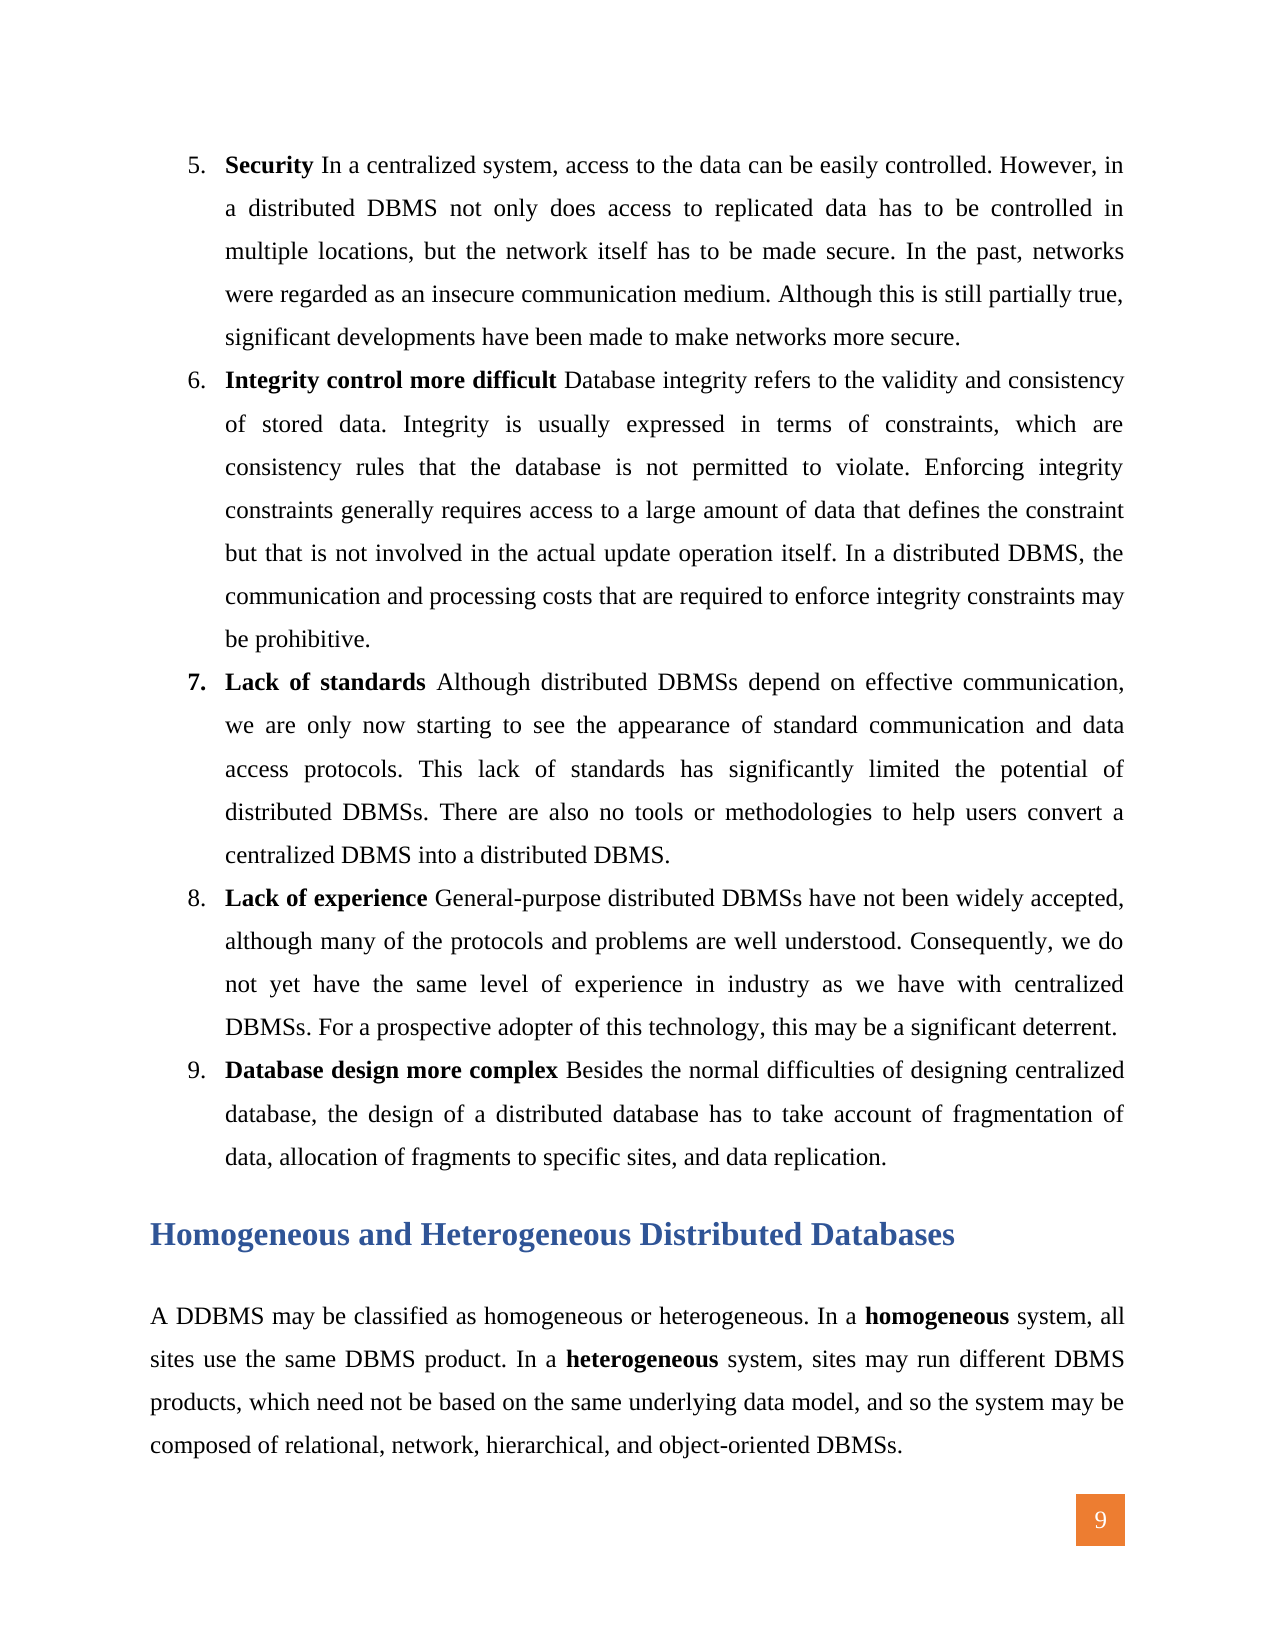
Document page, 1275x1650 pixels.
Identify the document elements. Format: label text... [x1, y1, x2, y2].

list Database design more complex Besides the normal difficulties of designing centralized database, the design of a distributed database has to take account of fragmentation of data, allocation of fragments to specific sites, and data replication. [187, 1056, 1125, 1171]
list Integrity control more difficult Database integrity refers to the validity and consistency of stored data. Integrity is usually expressed in terms of constraints, which are consistency rules that the database is not permitted to violate. Enforcing integrity constraints generally requires access to a large amount of data that defines the constraint but that is not involved in the actual update operation itself. In a distributed DBMS, the communication and processing costs that are required to enforce integrity constraints may be prohibitive. [187, 366, 1125, 653]
subtitle Homogeneous and Heterogeneous Distributed Databases [150, 1214, 1125, 1252]
list Lack of experience General-purpose distributed DBMSs have not been widely accepted, although many of the protocols and problems are well understood. Consequently, we do not yet have the same level of experience in industry as we have with centralized DBMSs. For a prospective adopter of this technology, this may be a significant deterrent. [187, 883, 1125, 1041]
list Lack of standards Although distributed DBMSs depend on effective communication, we are only now starting to see the appearance of standard communication and data access protocols. This lack of standards has significantly limited the potential of distributed DBMSs. There are also no tools or methodologies to help users convert a centralized DBMS into a distributed DBMS. [187, 667, 1125, 869]
text A DDBMS may be classified as homogeneous or heterogeneous. In a homogeneous system, all sites use the same DBMS product. In a heterogeneous system, sites may run different DBMS products, which need not be based on the same underlying data model, and so the system may be composed of relational, network, hierarchical, and object-oriented DBMSs. [150, 1301, 1125, 1459]
list Security In a centralized system, access to the data can be easily controlled. However, in a distributed DBMS not only does access to replicated data has to be controlled in multiple locations, but the network itself has to be made secure. In the past, networks were regarded as an insecure communication medium. Although this is still partially true, significant developments have been made to make networks more secure. [187, 150, 1125, 351]
